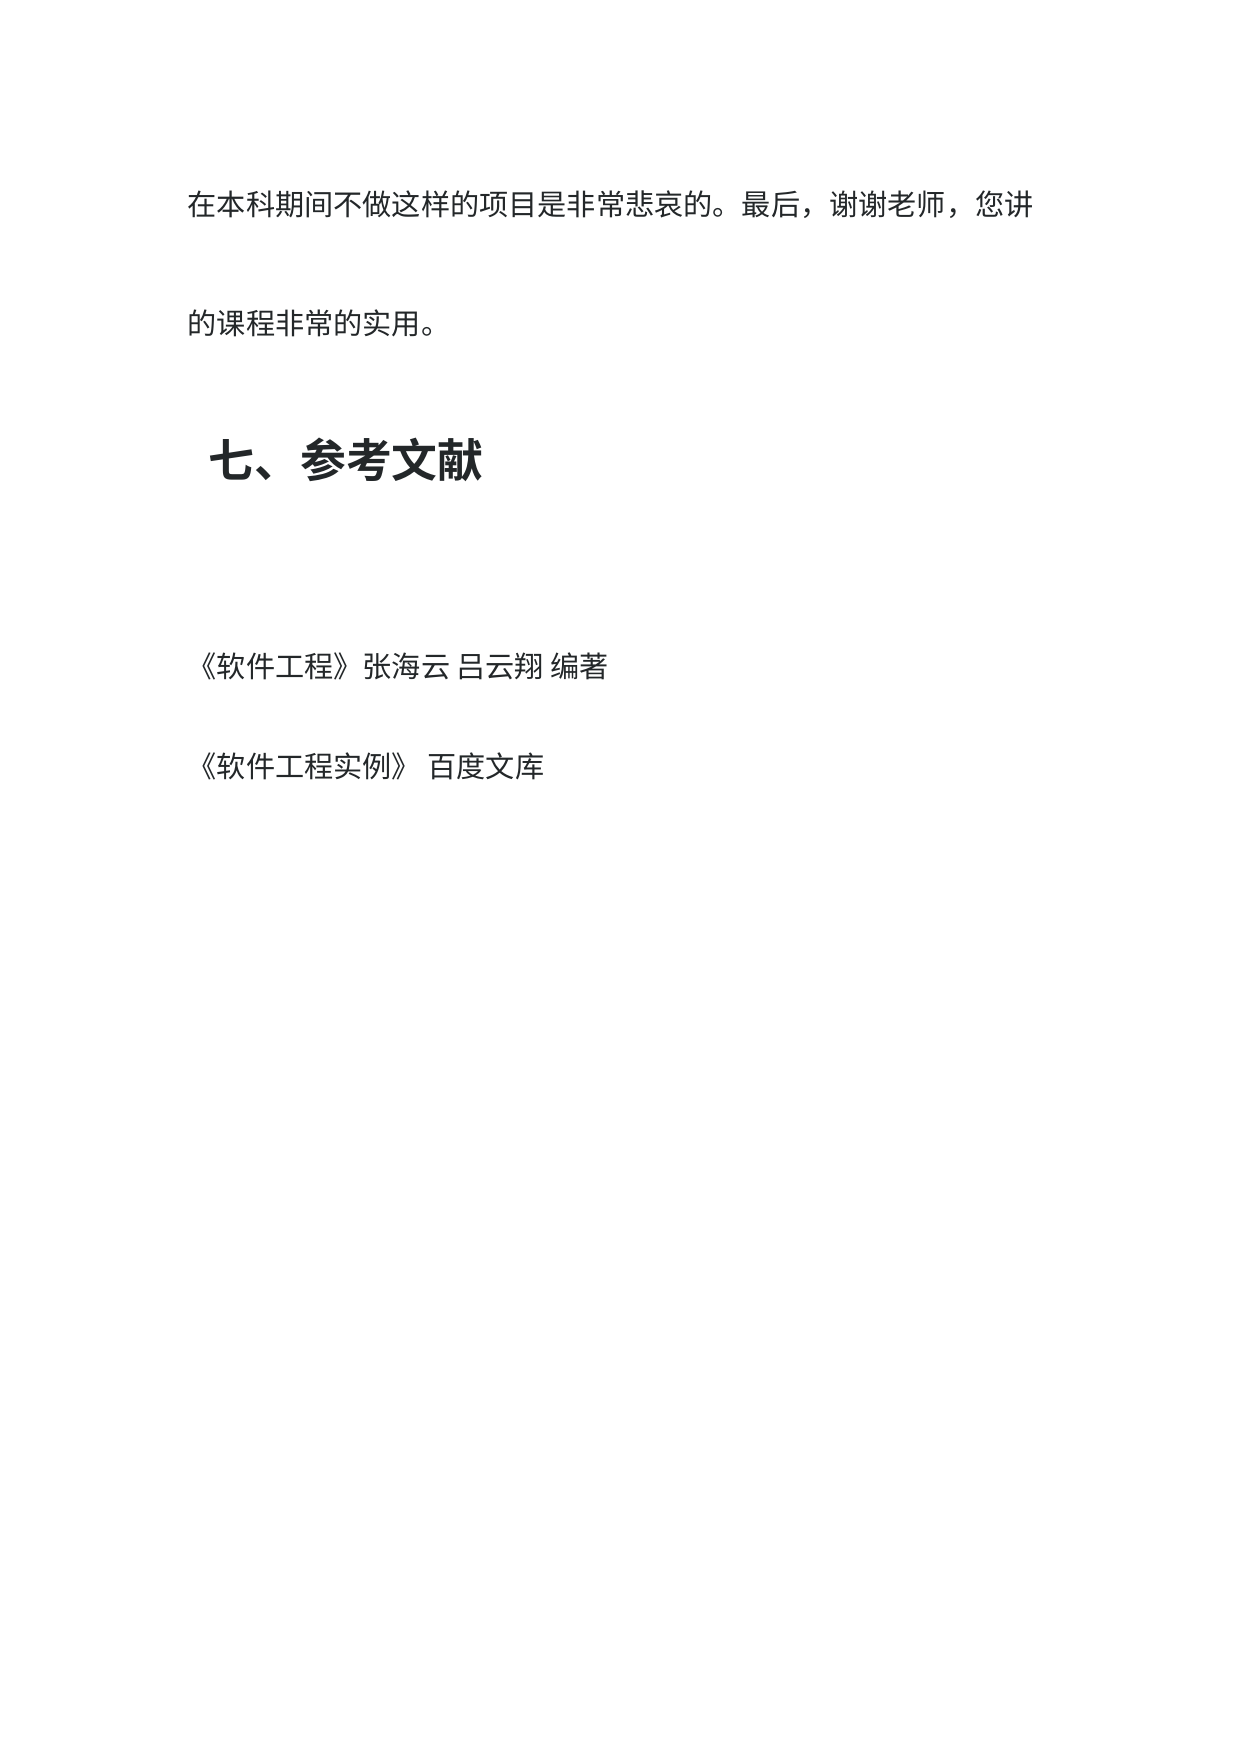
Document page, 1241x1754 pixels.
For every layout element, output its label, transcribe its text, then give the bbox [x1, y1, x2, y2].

text 《软件工程》张海云 吕云翔 编著 [187, 625, 1053, 704]
subtitle 七、参考文献 [187, 418, 1053, 497]
text 《软件工程实例》 百度文库 [187, 725, 1053, 805]
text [187, 163, 1053, 361]
